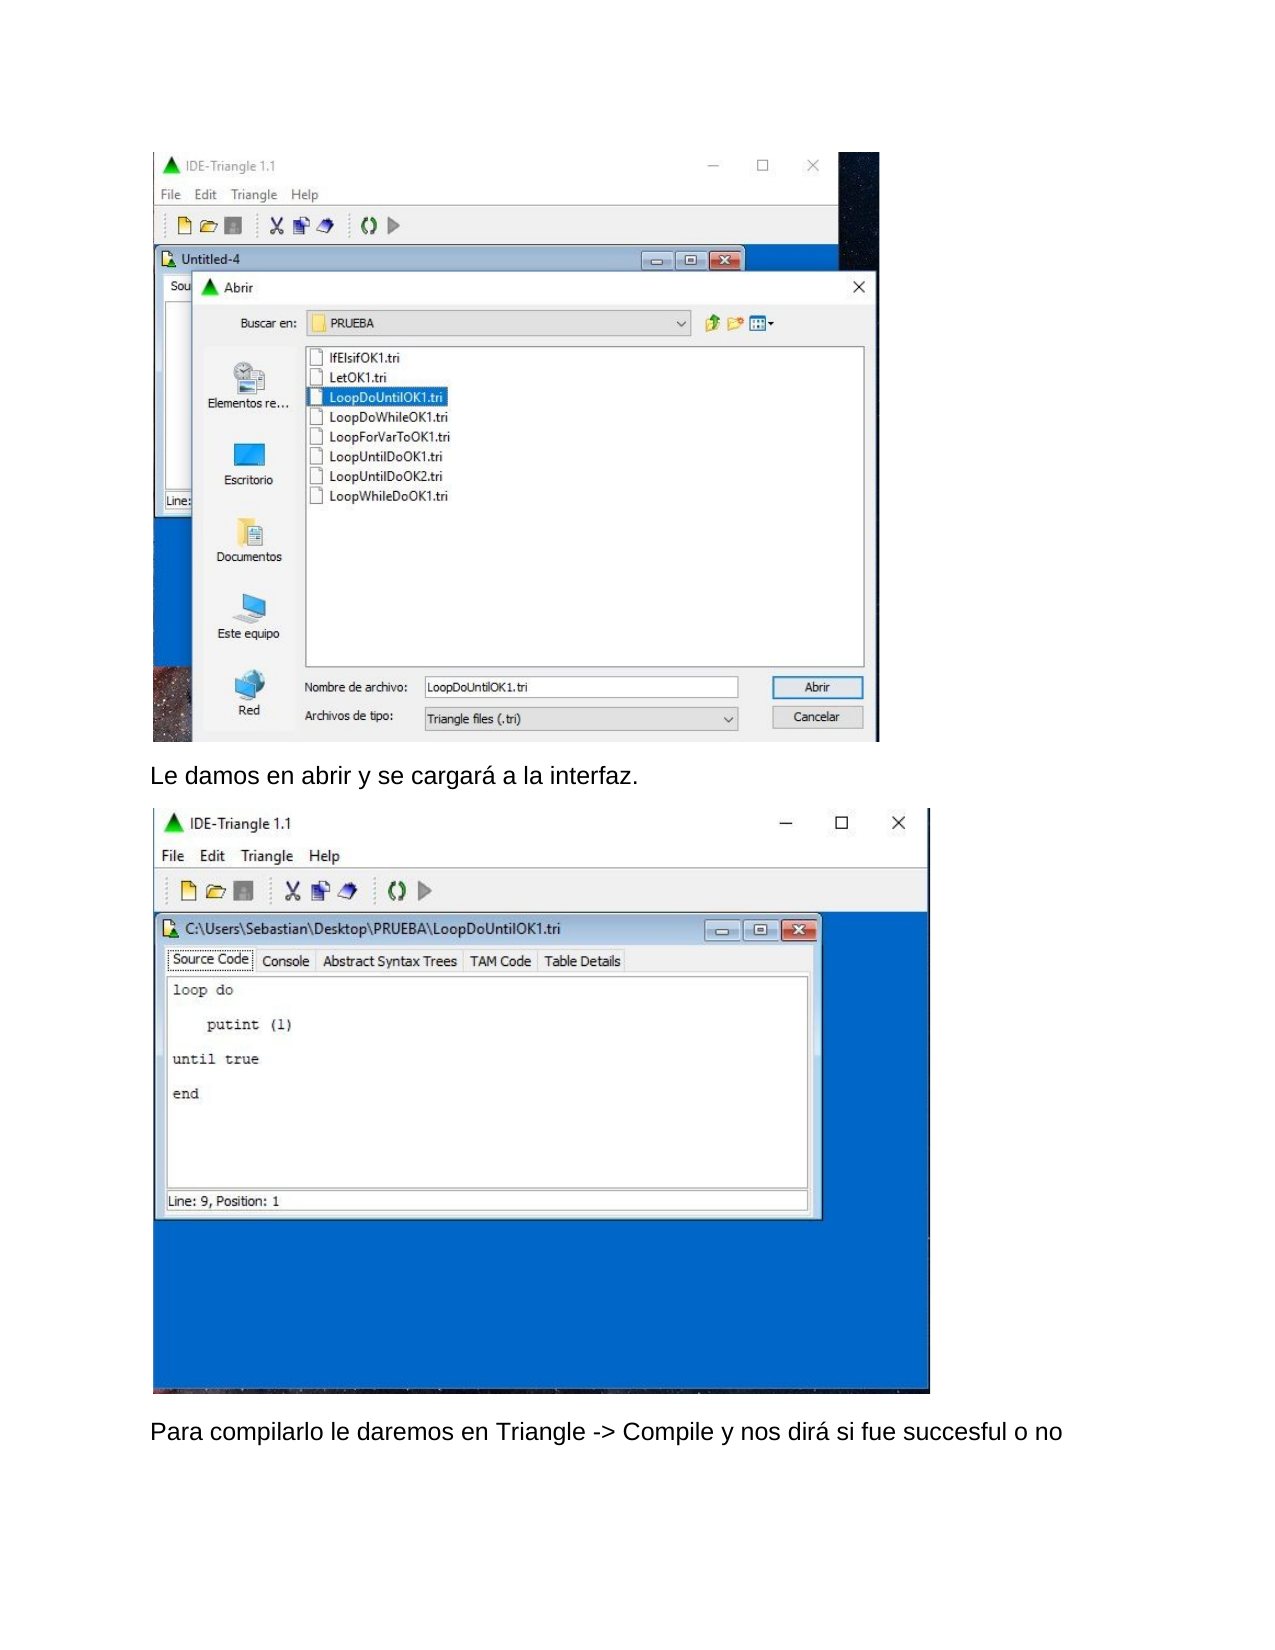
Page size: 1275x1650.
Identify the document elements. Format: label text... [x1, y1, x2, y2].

picture [153, 152, 880, 742]
picture [153, 808, 930, 1394]
text Le damos en abrir y se cargará a la interfaz. [150, 761, 1142, 789]
